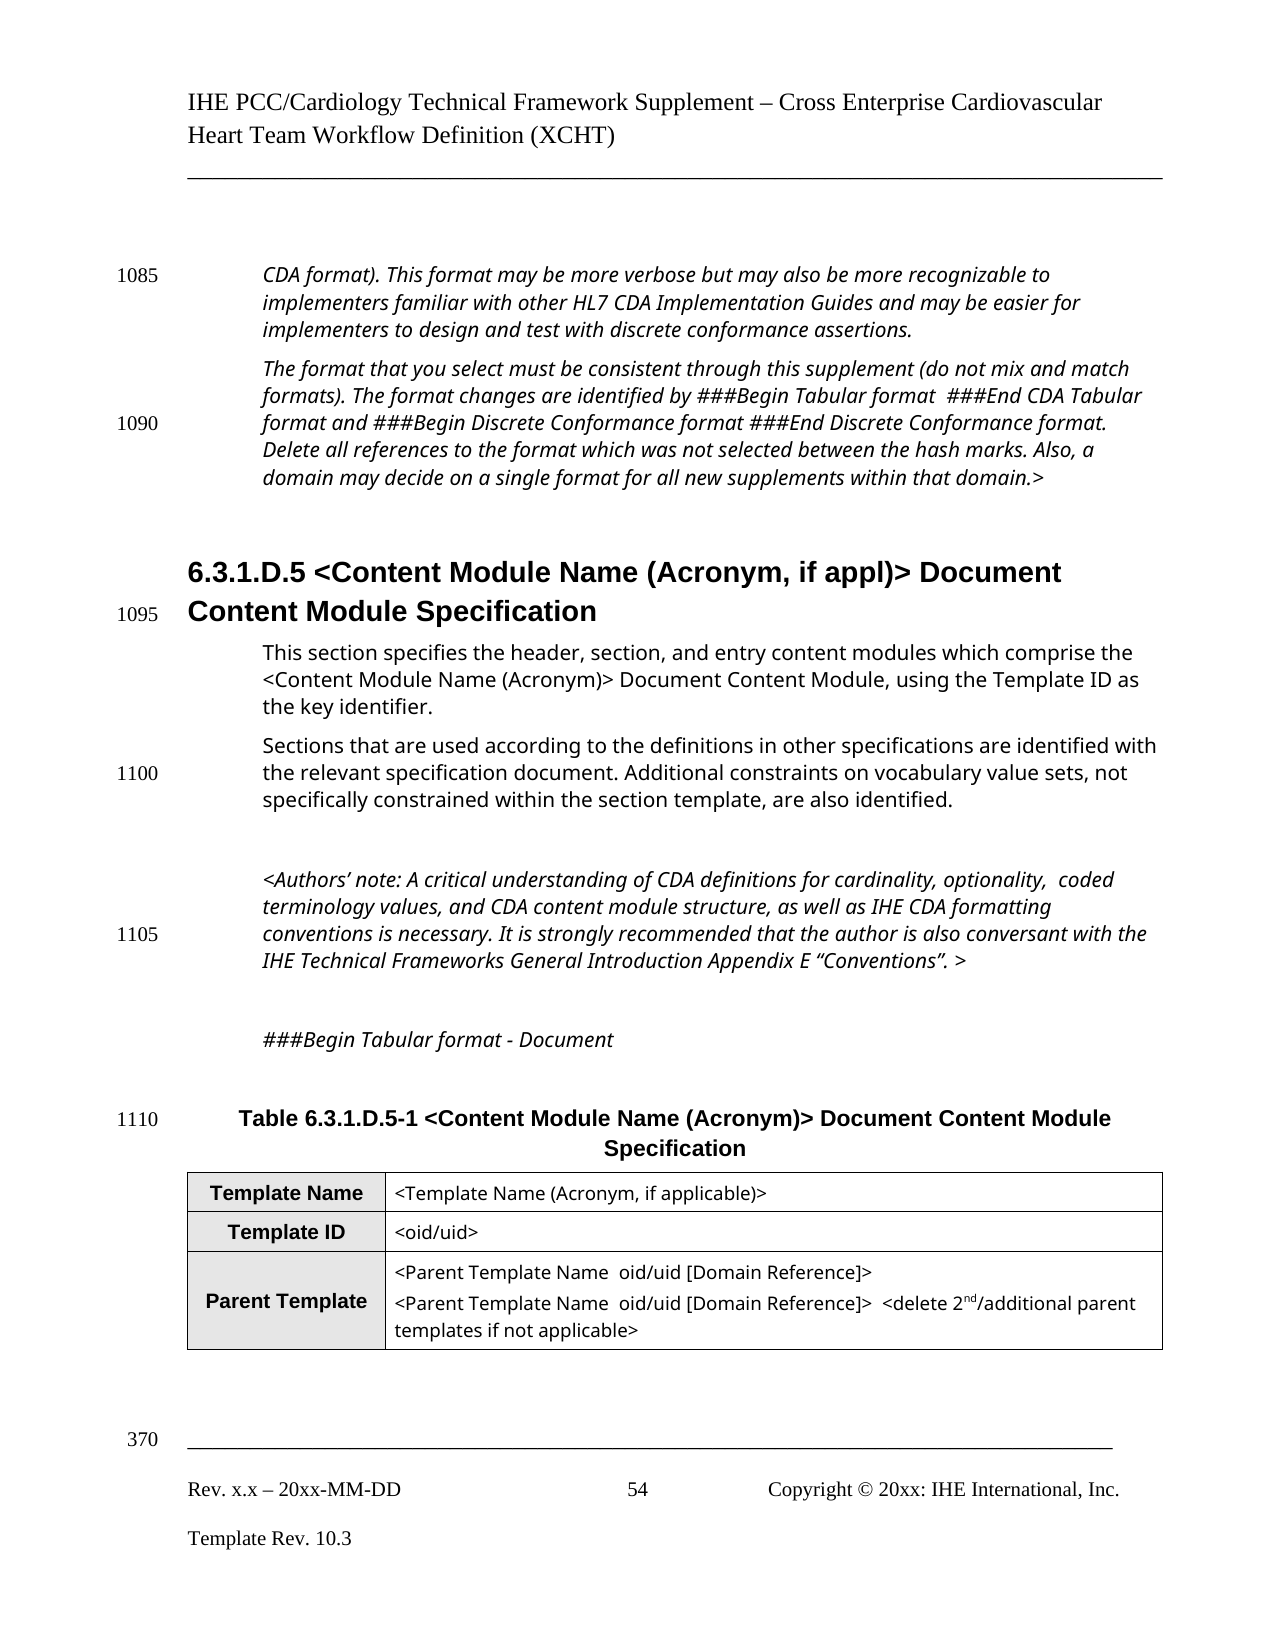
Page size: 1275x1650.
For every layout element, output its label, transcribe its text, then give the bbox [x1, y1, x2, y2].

text Sections that are used according to the definitions in other specifications are identified with the relevant specification document. Additional constraints on vocabulary value sets, not specifically constrained within the section template, are also identified. [262, 732, 1162, 813]
subtitle 6.3.1.D.5 <Content Module Name (Acronym, if appl)> Document Content Module Specification [187, 555, 1162, 627]
text Table 6.3.1.D.5-1 <Content Module Name (Acronym)> Document Content Module Specification [187, 1105, 1162, 1162]
table_header Template Name [188, 1173, 385, 1211]
table_cell Template ID [188, 1212, 385, 1251]
text ###Begin Tabular format - Document [262, 1026, 1162, 1053]
table_cell Parent Template [188, 1252, 385, 1349]
table_header <Template Name (Acronym, if applicable)> [386, 1173, 1162, 1211]
table_cell <Parent Template Name oid/uid [Domain Reference]> <Parent Template Name oid/uid [Domain Reference]> <delete 2nd/additional parent templates if not applicable> [386, 1252, 1162, 1349]
table_cell <oid/uid> [386, 1212, 1162, 1251]
text <Authors’ note: A critical understanding of CDA definitions for cardinality, optionality, coded terminology values, and CDA content module structure, as well as IHE CDA formatting conventions is necessary. It is strongly recommended that the author is also conversant with the IHE Technical Frameworks General Introduction Appendix E “Conventions”. > [262, 865, 1162, 974]
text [262, 261, 1162, 342]
text This section specifies the header, section, and entry content modules which comprise the <Content Module Name (Acronym)> Document Content Module, using the Template ID as the key identifier. [262, 638, 1162, 719]
text The format that you select must be consistent through this supplement (do not mix and match formats). The format changes are identified by ###Begin Tabular format ###End CDA Tabular format and ###Begin Discrete Conformance format ###End Discrete Conformance format. Delete all references to the format which was not selected between the hash marks. Also, a domain may decide on a single format for all new supplements within that domain.> [262, 355, 1162, 490]
